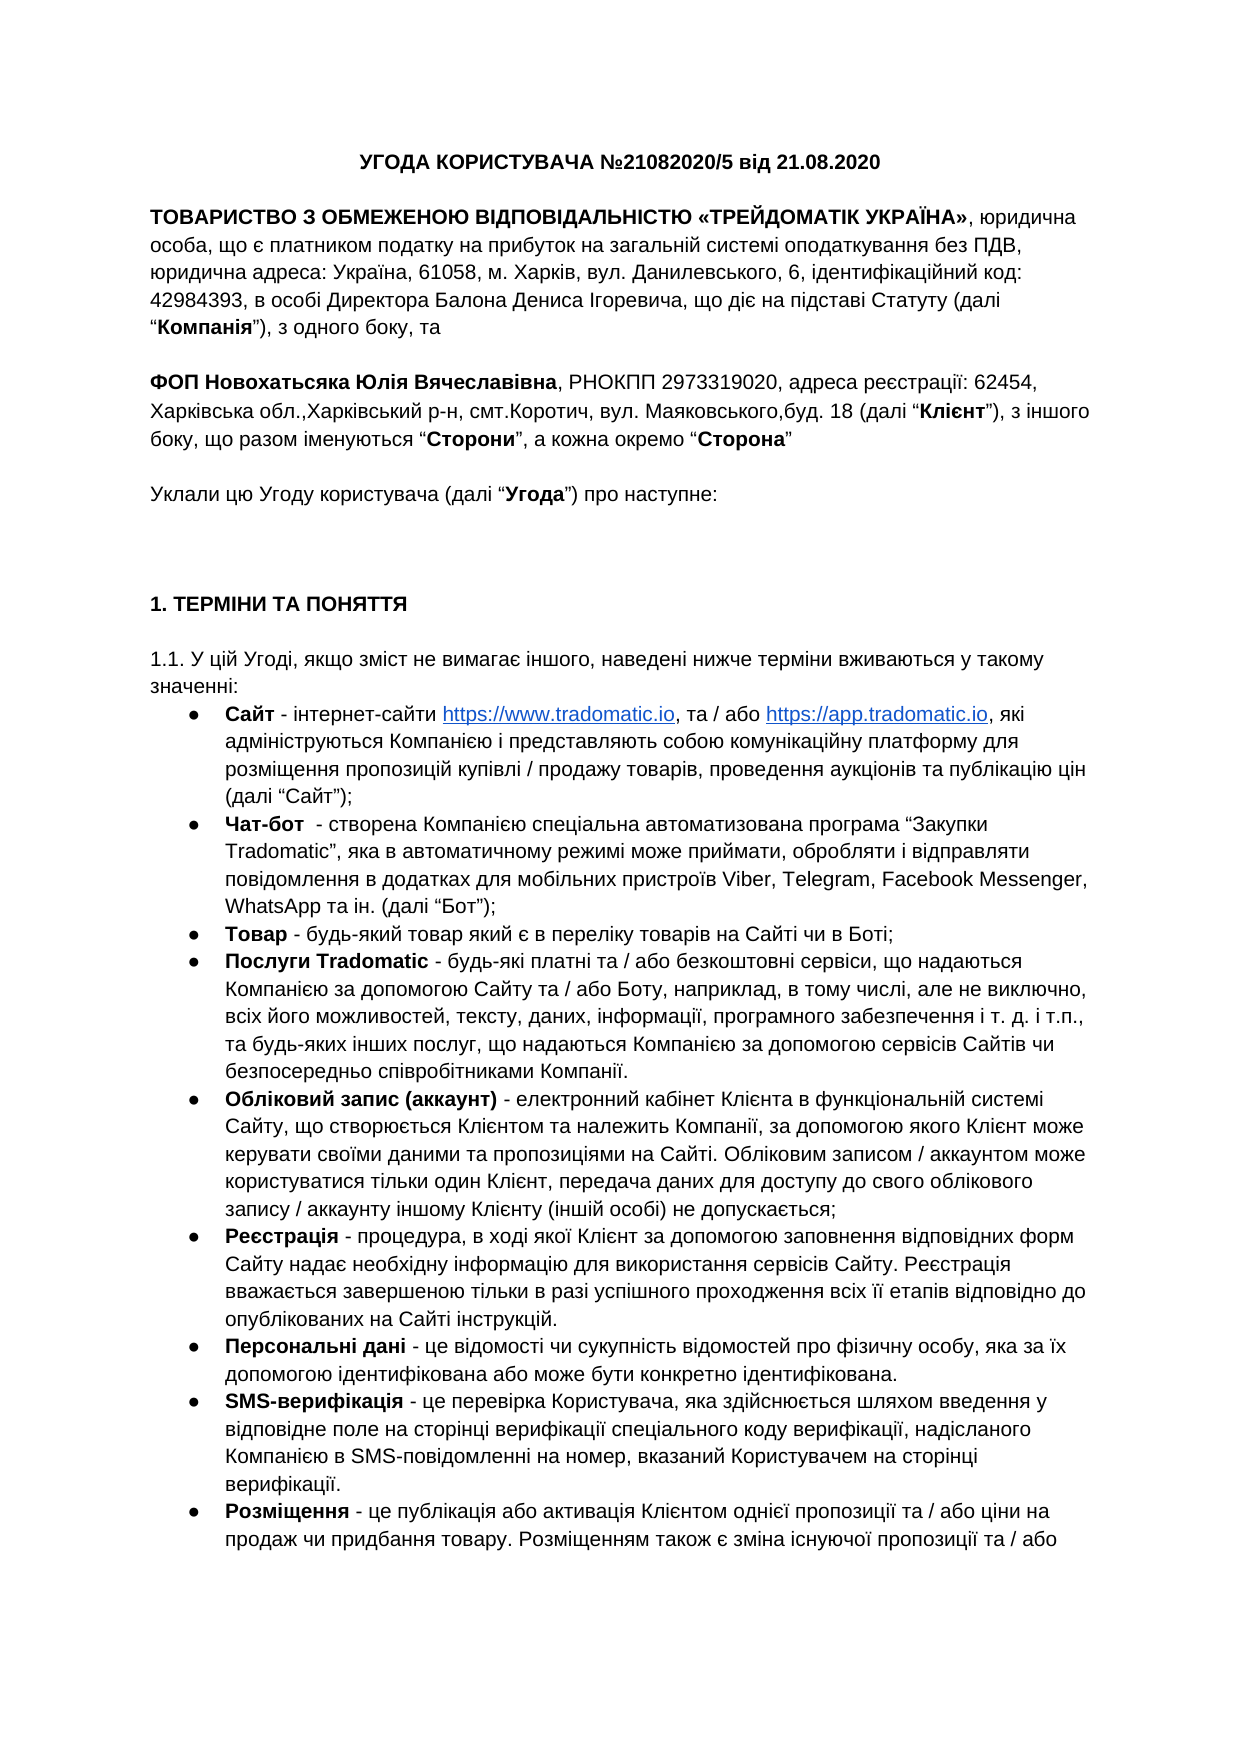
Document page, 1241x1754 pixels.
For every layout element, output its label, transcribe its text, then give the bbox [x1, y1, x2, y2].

list Персональні дані - це відомості чи сукупність відомостей про фізичну особу, яка за їх допомогою ідентифікована або може бути конкретно ідентифікована. [187, 1334, 1090, 1386]
text 1.1. У цій Угоді, якщо зміст не вимагає іншого, наведені нижче терміни вживаються у такому значенні: [150, 647, 1090, 698]
list Реєстрація - процедура, в ході якої Клієнт за допомогою заповнення відповідних форм Сайту надає необхідну інформацію для використання сервісів Сайту. Реєстрація вважається завершеною тільки в разі успішного проходження всіх її етапів відповідно до опублікованих на Сайті інструкцій. [187, 1224, 1090, 1331]
text ТОВАРИСТВО З ОБМЕЖЕНОЮ ВІДПОВІДАЛЬНІСТЮ «ТРЕЙДОМАТІК УКРАЇНА», юридична особа, що є платником податку на прибуток на загальній системі оподаткування без ПДВ, юридична адреса: Україна, 61058, м. Харків, вул. Данилевського, 6, ідентифікаційний код: 42984393, в особі Директора Балона Дениса Ігоревича, що діє на підставі Статуту (далі “Компанія”), з одного боку, та [150, 205, 1090, 339]
list Товар - будь-який товар який є в переліку товарів на Сайті чи в Боті; [187, 922, 1090, 946]
text 1. ТЕРМІНИ ТА ПОНЯТТЯ [150, 592, 1090, 616]
list Сайт - інтернет-сайти https://www.tradomatic.io, та / або https://app.tradomatic.io, які адмініструються Компанією і представляють собою комунікаційну платформу для розміщення пропозицій купівлі / продажу товарів, проведення аукціонів та публікацію цін (далі “Сайт”); [187, 702, 1090, 808]
list Послуги Tradomatic - будь-які платні та / або безкоштовні сервіси, що надаються Компанією за допомогою Сайту та / або Боту, наприклад, в тому числі, але не виключно, всіх його можливостей, тексту, даних, інформації, програмного забезпечення і т. д. і т.п., та будь-яких інших послуг, що надаються Компанією за допомогою сервісів Сайтів чи безпосередньо співробітниками Компанії. [187, 949, 1090, 1083]
list Обліковий запис (аккаунт) - електронний кабінет Клієнта в функціональній системі Сайту, що створюється Клієнтом та належить Компанії, за допомогою якого Клієнт може керувати своїми даними та пропозиціями на Сайті. Обліковим записом / аккаунтом може користуватися тільки один Клієнт, передача даних для доступу до свого облікового запису / аккаунту іншому Клієнту (іншій особі) не допускається; [187, 1087, 1090, 1221]
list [187, 1499, 1090, 1551]
text Уклали цю Угоду користувача (далі “Угода”) про наступне: [150, 482, 1090, 506]
text УГОДА КОРИСТУВАЧА №21082020/5 від 21.08.2020 [150, 150, 1090, 174]
list SMS-верифікація - це перевірка Користувача, яка здійснюється шляхом введення у відповідне поле на сторінці верифікації спеціального коду верифікації, надісланого Компанією в SMS-повідомленні на номер, вказаний Користувачем на сторінці верифікації. [187, 1389, 1090, 1496]
text ФОП Новохатьсяка Юлія Вячеславівна, РНОКПП 2973319020, адреса реєстрації: 62454, Харківська обл.,Харківський р-н, смт.Коротич, вул. Маяковського,буд. 18 (далі “Клієнт”), з іншого боку, що разом іменуються “Сторони”, а кожна окремо “Сторона” [150, 370, 1090, 451]
list Чат-бот - створена Компанією спеціальна автоматизована програма “Закупки Tradomatic”, яка в автоматичному режимі може приймати, обробляти і відправляти повідомлення в додатках для мобільних пристроїв Viber, Telegram, Facebook Messenger, WhatsApp та ін. (далі “Бот”); [187, 812, 1090, 918]
